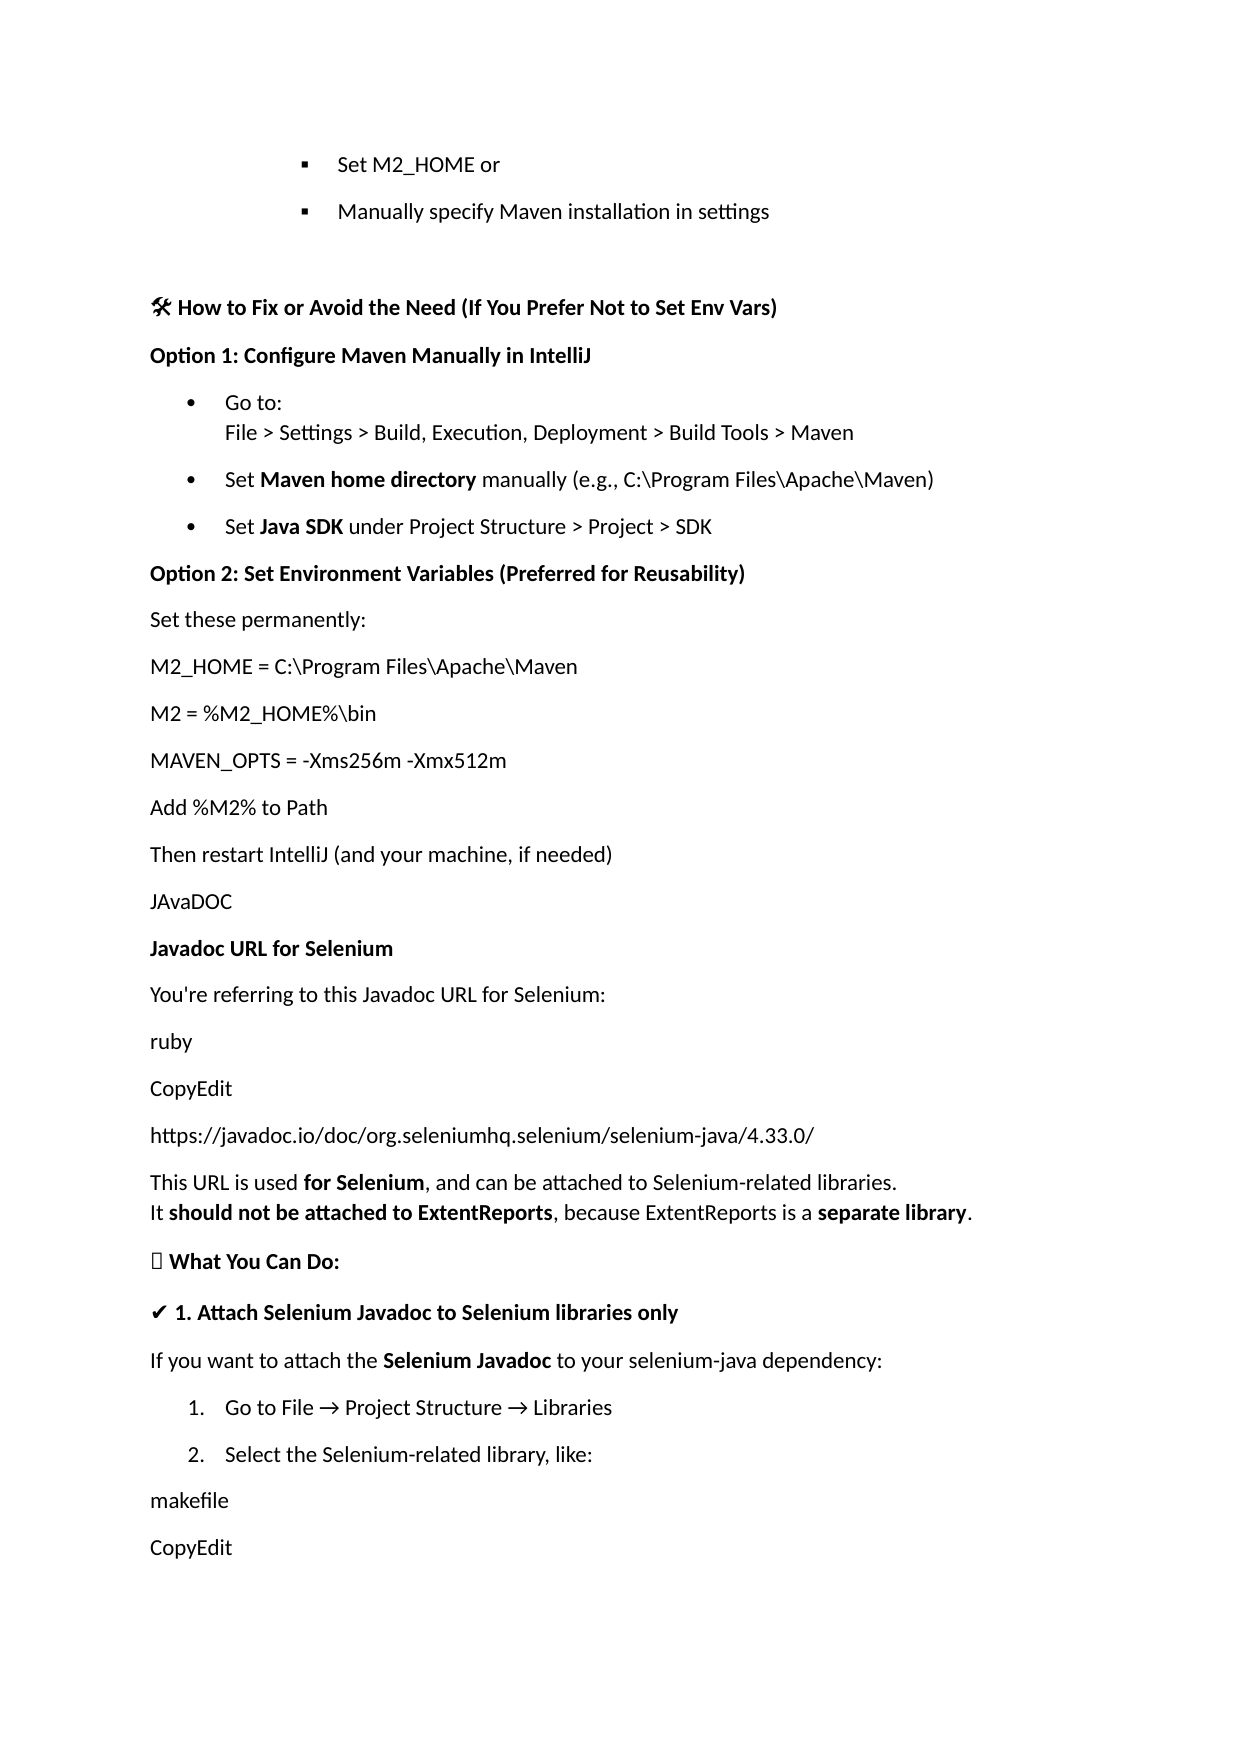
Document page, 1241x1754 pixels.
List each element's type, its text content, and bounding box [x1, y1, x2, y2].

list Set M2_HOME or [300, 150, 1090, 178]
text JAvaDOC [150, 887, 1090, 915]
text 🛠️ How to Fix or Avoid the Need (If You Prefer Not to Set Env Vars) [150, 291, 1090, 322]
text MAVEN_OPTS = -Xms256m -Xmx512m [150, 746, 1090, 774]
list Set Java SDK under Project Structure > Project > SDK [187, 512, 1090, 540]
list Go to: File > Settings > Build, Execution, Deployment > Build Tools > Maven [187, 388, 1090, 446]
text Option 2: Set Environment Variables (Preferred for Reusability) [150, 559, 1090, 587]
text makefile [150, 1487, 1090, 1515]
text M2_HOME = C:\Program Files\Apache\Maven [150, 652, 1090, 681]
text CopyEdit [150, 1074, 1090, 1102]
text You're referring to this Javadoc URL for Selenium: [150, 981, 1090, 1009]
list Set Maven home directory manually (e.g., C:\Program Files\Apache\Maven) [187, 465, 1090, 493]
text Option 1: Configure Maven Manually in IntelliJ [150, 341, 1090, 369]
text M2 = %M2_HOME%\bin [150, 699, 1090, 727]
list Select the Selenium-related library, like: [187, 1440, 1090, 1468]
text Add %M2% to Path [150, 793, 1090, 821]
text If you want to attach the Selenium Javadoc to your selenium-java dependency: [150, 1346, 1090, 1374]
text ruby [150, 1027, 1090, 1056]
text ✔️ 1. Attach Selenium Javadoc to Selenium libraries only [150, 1296, 1090, 1327]
text This URL is used for Selenium, and can be attached to Selenium-related libraries. It should not be attached to ExtentReports, because ExtentReports is a separate library. [150, 1168, 1090, 1226]
text Javadoc URL for Selenium [150, 934, 1090, 962]
text ✅ What You Can Do: [150, 1245, 1090, 1276]
text Then restart IntelliJ (and your machine, if needed) [150, 840, 1090, 868]
text CopyEdit [150, 1533, 1090, 1562]
text https://javadoc.io/doc/org.seleniumhq.selenium/selenium-java/4.33.0/ [150, 1121, 1090, 1149]
list Go to File → Project Structure → Libraries [187, 1393, 1090, 1421]
list Manually specify Maven installation in settings [300, 197, 1090, 225]
text Set these permanently: [150, 606, 1090, 634]
